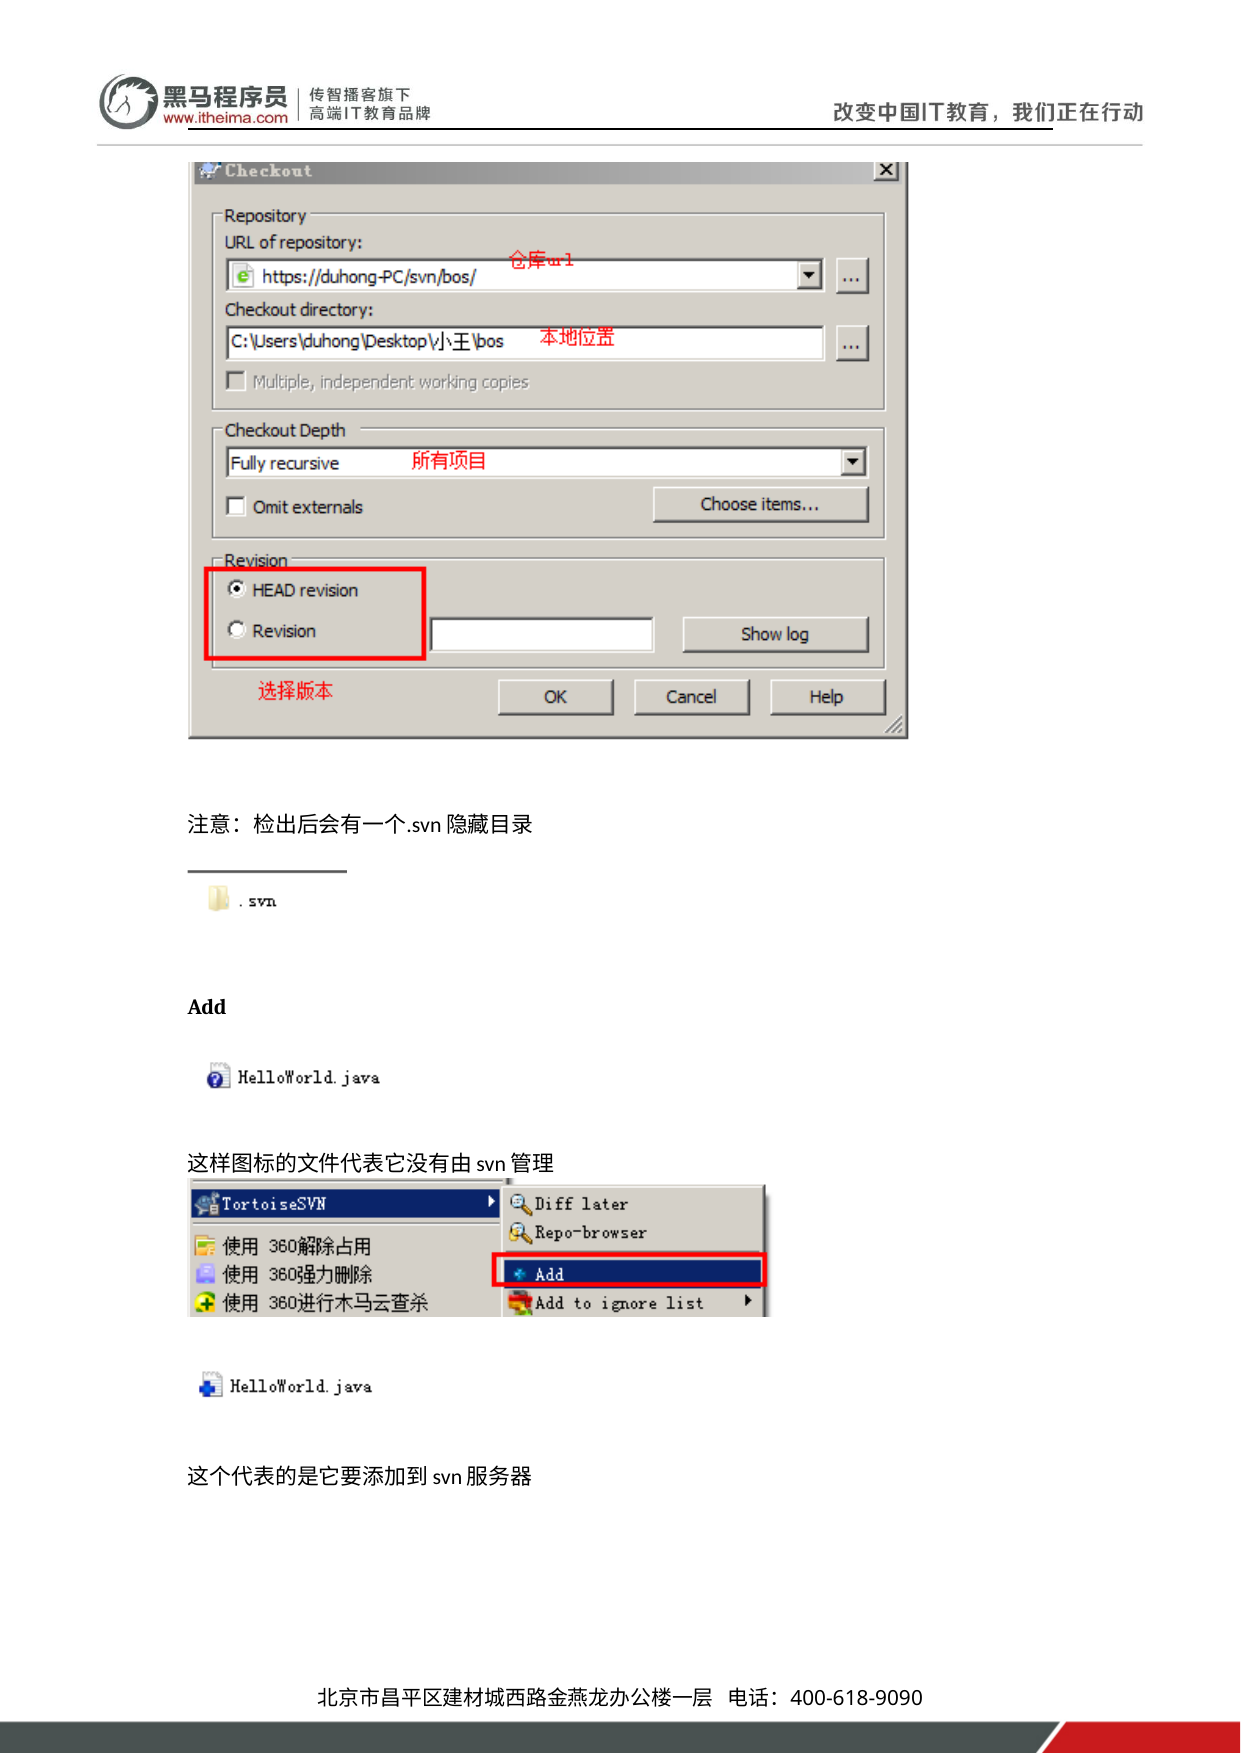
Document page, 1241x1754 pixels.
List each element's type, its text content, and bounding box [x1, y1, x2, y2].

picture [187, 1053, 452, 1098]
picture [187, 1178, 819, 1317]
picture [187, 1367, 427, 1413]
picture [0, 3, 1241, 153]
subtitle Add [187, 991, 1053, 1024]
picture [0, 1662, 1241, 1753]
picture [187, 870, 347, 932]
text 这样图标的文件代表它没有由svn管理 [187, 1146, 1053, 1178]
text 这个代表的是它要添加到svn服务器 [187, 1459, 1053, 1491]
picture [187, 162, 1039, 766]
text 注意：检出后会有一个.svn隐藏目录 [187, 806, 1053, 839]
